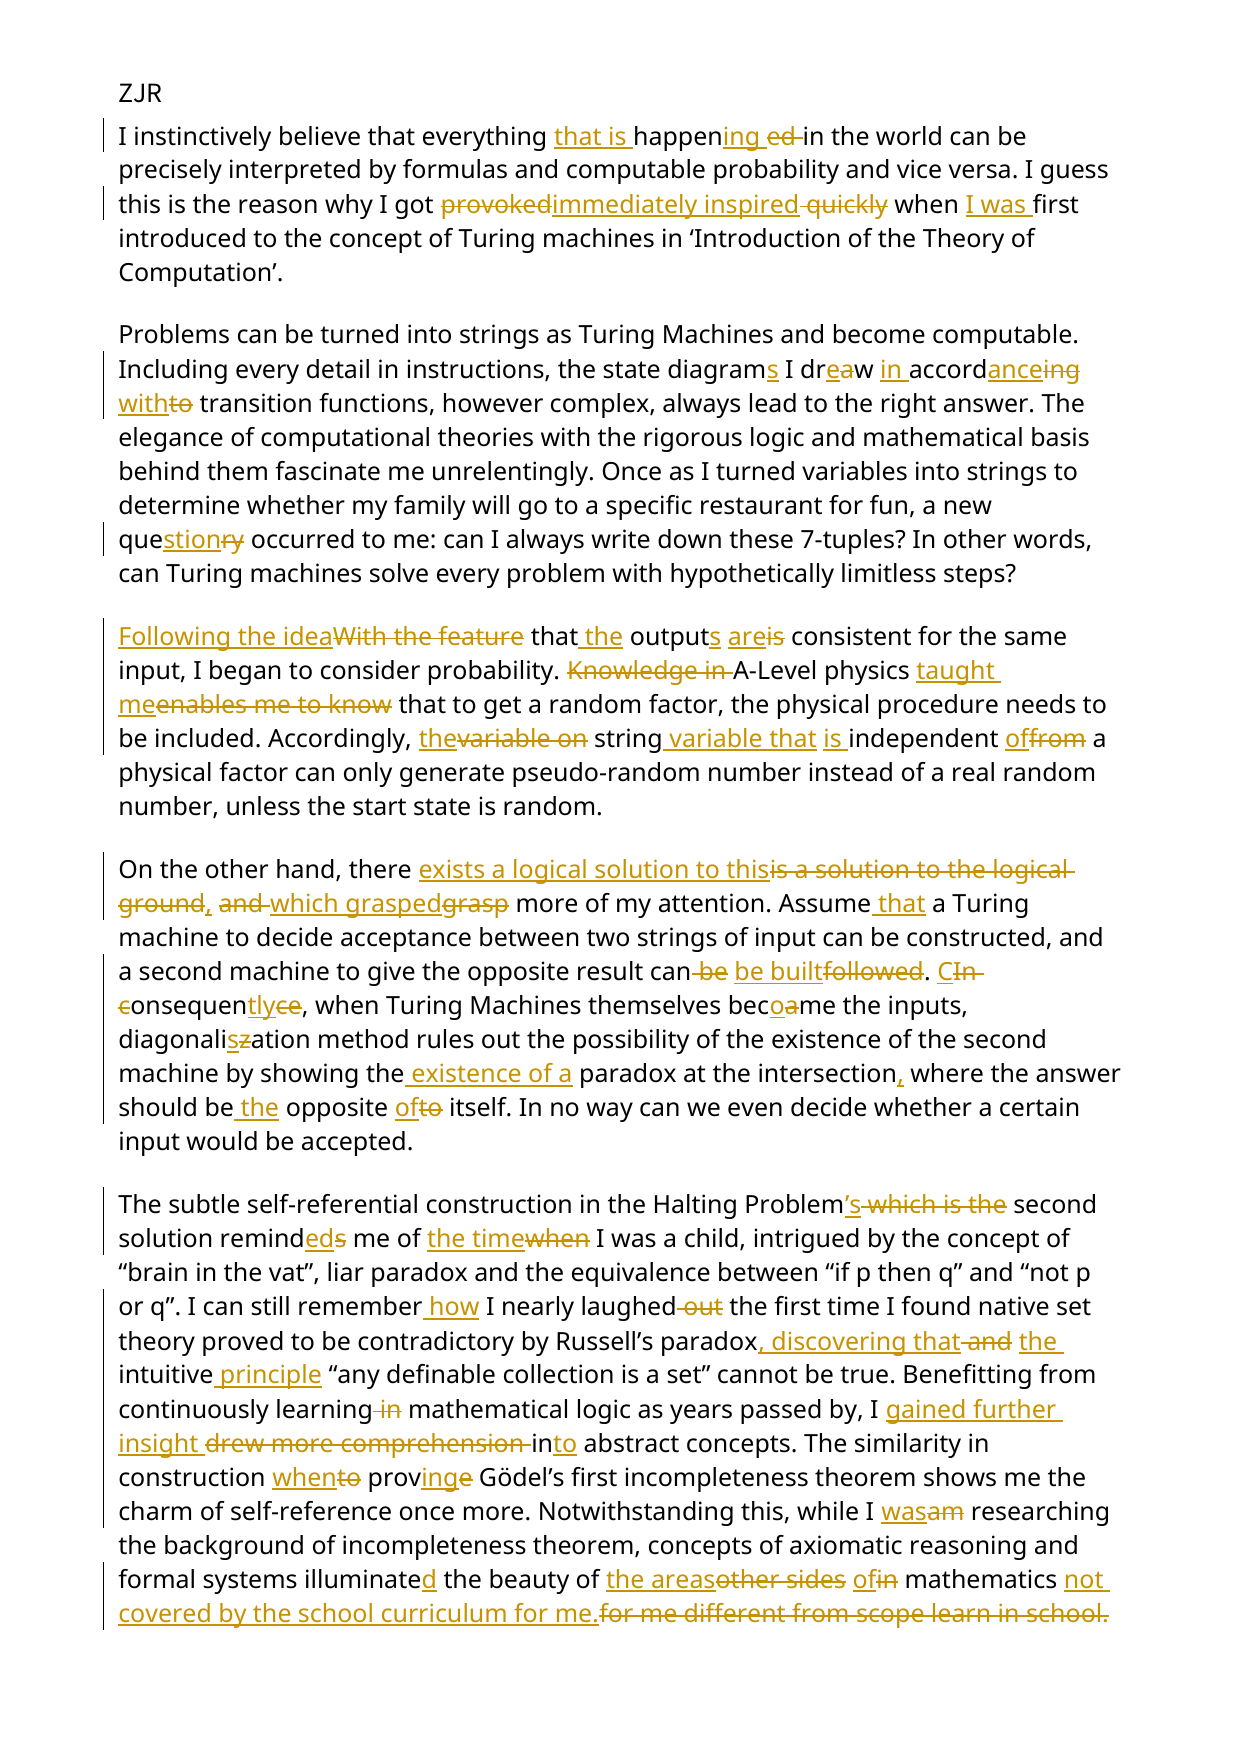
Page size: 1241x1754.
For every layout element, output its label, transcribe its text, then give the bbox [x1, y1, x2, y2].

text On the other hand, there more of my attention. Assume a Turing machine to decide acceptance between two strings of input can be constructed, and a second machine to give the opposite result can . onsequen, when Turing Machines themselves becme the inputs, diagonaliation method rules out the possibility of the existence of the second machine by showing the paradox at the intersection where the answer should be opposite itself. In no way can we even decide whether a certain input would be accepted. [118, 852, 1122, 1158]
text that output consistent for the same input, I began to consider probability. A-Level physics that to get a random factor, the physical procedure needs to be included. Accordingly, string independent a physical factor can only generate pseudo-random number instead of a real random number, unless the start state is random. [118, 618, 1122, 823]
text The subtle self-referential construction in the Halting Problem second solution remind me of I was a child, intrigued by the concept of “brain in the vat”, liar paradox and the equivalence between “if p then q” and “not p or q”. I can still remember I nearly laughed the first time I found native set theory proved to be contradictory by Russell’s paradox intuitive “any definable collection is a set” cannot be true. Benefitting from continuously learning mathematical logic as years passed by, I in abstract concepts. The similarity in construction prov Gödel’s first incompleteness theorem shows me the charm of self-reference once more. Notwithstanding this, while I researching the background of incompleteness theorem, concepts of axiomatic reasoning and formal systems illuminate the beauty of mathematics [118, 1187, 1122, 1630]
text I instinctively believe that everything happenin the world can be precisely interpreted by formulas and computable probability and vice versa. I guess this is the reason why I got when first introduced to the concept of Turing machines in ‘Introduction of the Theory of Computation’. [118, 118, 1122, 288]
text Problems can be turned into strings as Turing Machines and become computable. Including every detail in instructions, the state diagram I drw accord transition functions, however complex, always lead to the right answer. The elegance of computational theories with the rigorous logic and mathematical basis behind them fascinate me unrelentingly. Once as I turned variables into strings to determine whether my family will go to a specific restaurant for fun, a new que occurred to me: can I always write down these 7-tuples? In other words, can Turing machines solve every problem with hypothetically limitless steps? [118, 317, 1122, 590]
